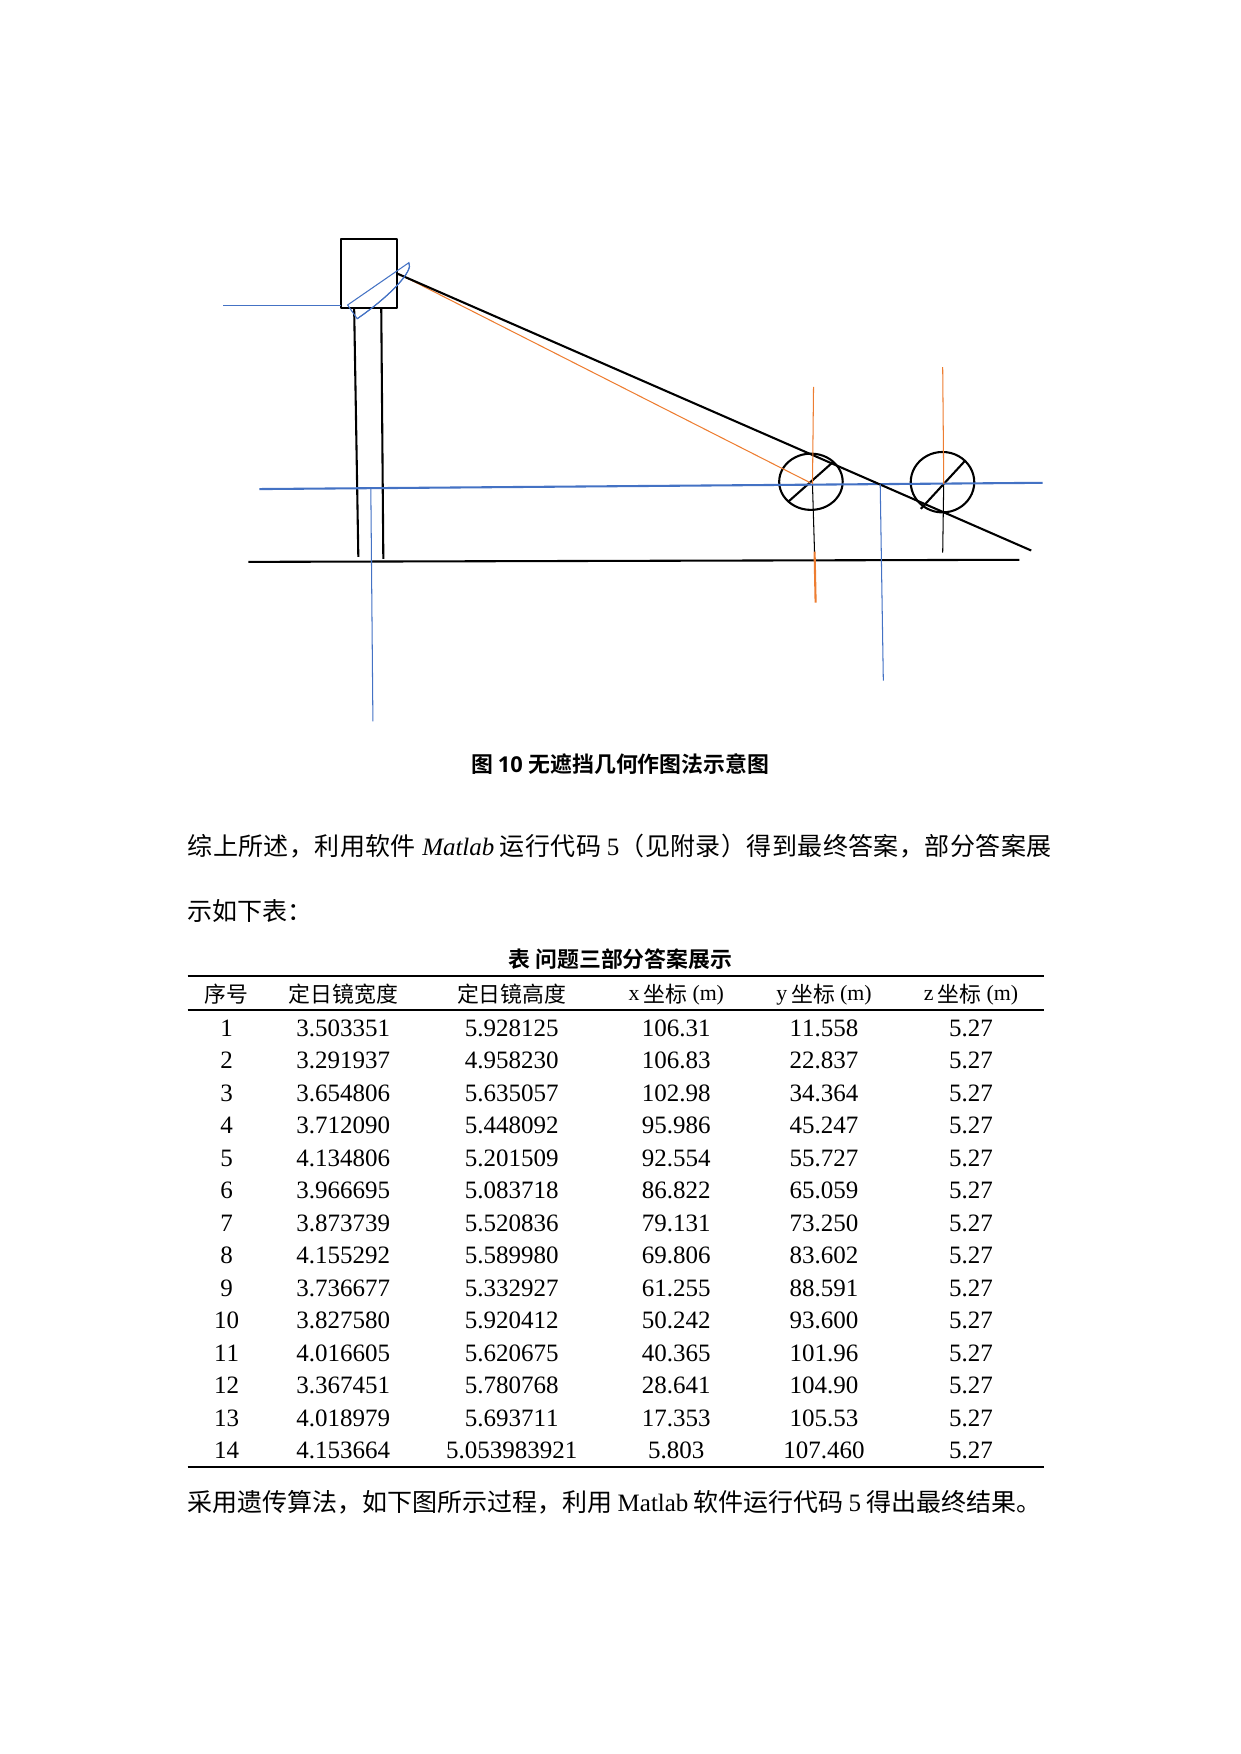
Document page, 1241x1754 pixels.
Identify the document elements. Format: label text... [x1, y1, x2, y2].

table_cell 101.96 [750, 1336, 898, 1369]
table_cell 5.27 [898, 1076, 1044, 1109]
table_cell 3.503351 [265, 1011, 421, 1044]
table_cell 79.131 [602, 1206, 750, 1239]
table_cell 4.016605 [265, 1336, 421, 1369]
table_cell 11.558 [750, 1011, 898, 1044]
table_cell 4.155292 [265, 1239, 421, 1271]
table_cell 5.928125 [421, 1011, 602, 1044]
table_header y坐标 (m) [750, 977, 898, 1009]
table_cell 106.31 [602, 1011, 750, 1044]
table_cell 69.806 [602, 1239, 750, 1271]
table_cell 5.589980 [421, 1239, 602, 1271]
table_cell 3.712090 [265, 1109, 421, 1141]
table_cell 9 [188, 1271, 265, 1304]
table_cell 5.27 [898, 1141, 1044, 1174]
table_cell 61.255 [602, 1271, 750, 1304]
table_cell 106.83 [602, 1044, 750, 1076]
table_cell 5.27 [898, 1369, 1044, 1401]
table_cell 5.27 [898, 1271, 1044, 1304]
table_cell 92.554 [602, 1141, 750, 1174]
table_cell 17.353 [602, 1401, 750, 1434]
table_cell 88.591 [750, 1271, 898, 1304]
table_cell 5.27 [898, 1304, 1044, 1336]
table_cell 83.602 [750, 1239, 898, 1271]
table_header z坐标 (m) [898, 977, 1044, 1009]
table_cell 2 [188, 1044, 265, 1076]
table_cell 3.367451 [265, 1369, 421, 1401]
table_cell 55.727 [750, 1141, 898, 1174]
table_cell 1 [188, 1011, 265, 1044]
table_header 序号 [188, 977, 265, 1009]
table_cell 5.693711 [421, 1401, 602, 1434]
text 采用遗传算法，如下图所示过程，利用Matlab软件运行代码5得出最终结果。 [187, 1468, 1053, 1533]
table_cell 107.460 [750, 1434, 898, 1466]
table_cell 5.27 [898, 1206, 1044, 1239]
table_cell 5.448092 [421, 1109, 602, 1141]
table_cell 5.27 [898, 1011, 1044, 1044]
table_cell 5.27 [898, 1336, 1044, 1369]
table_cell 5.620675 [421, 1336, 602, 1369]
table_cell 4 [188, 1109, 265, 1141]
table_cell 14 [188, 1434, 265, 1466]
table_cell 102.98 [602, 1076, 750, 1109]
table_cell 5.780768 [421, 1369, 602, 1401]
table_cell 3.291937 [265, 1044, 421, 1076]
table_cell 5.083718 [421, 1174, 602, 1206]
table_cell 34.364 [750, 1076, 898, 1109]
table_cell 4.958230 [421, 1044, 602, 1076]
table_cell 5 [188, 1141, 265, 1174]
table_cell 45.247 [750, 1109, 898, 1141]
table_cell 95.986 [602, 1109, 750, 1141]
table_cell 5.201509 [421, 1141, 602, 1174]
table_cell 86.822 [602, 1174, 750, 1206]
table_cell 5.27 [898, 1239, 1044, 1271]
table_cell 104.90 [750, 1369, 898, 1401]
table_header 定日镜宽度 [265, 977, 421, 1009]
table_cell 6 [188, 1174, 265, 1206]
table_cell 3.654806 [265, 1076, 421, 1109]
text 综上所述，利用软件Matlab运行代码5（见附录）得到最终答案，部分答案展示如下表： [187, 812, 1053, 942]
table_cell 73.250 [750, 1206, 898, 1239]
table_cell 5.27 [898, 1044, 1044, 1076]
table_cell 3.873739 [265, 1206, 421, 1239]
table_cell 5.27 [898, 1401, 1044, 1434]
table_cell 65.059 [750, 1174, 898, 1206]
table_cell 4.153664 [265, 1434, 421, 1466]
table_cell 3.736677 [265, 1271, 421, 1304]
table_cell 5.27 [898, 1174, 1044, 1206]
table_cell 3 [188, 1076, 265, 1109]
table_cell 10 [188, 1304, 265, 1336]
table_cell 40.365 [602, 1336, 750, 1369]
table_cell 28.641 [602, 1369, 750, 1401]
table_header x坐标 (m) [602, 977, 750, 1009]
table_cell 5.332927 [421, 1271, 602, 1304]
table_cell 12 [188, 1369, 265, 1401]
table_header 定日镜高度 [421, 977, 602, 1009]
table_cell 5.27 [898, 1434, 1044, 1466]
text 表 问题三部分答案展示 [187, 942, 1053, 974]
table_cell 105.53 [750, 1401, 898, 1434]
table_cell 3.966695 [265, 1174, 421, 1206]
table_cell 8 [188, 1239, 265, 1271]
table_cell 22.837 [750, 1044, 898, 1076]
table_cell 5.520836 [421, 1206, 602, 1239]
table_cell 5.635057 [421, 1076, 602, 1109]
table_cell 5.803 [602, 1434, 750, 1466]
table_cell 4.018979 [265, 1401, 421, 1434]
text 图10 无遮挡几何作图法示意图 [187, 747, 1053, 779]
table_cell 11 [188, 1336, 265, 1369]
table_cell 5.053983921 [421, 1434, 602, 1466]
table_cell 13 [188, 1401, 265, 1434]
table_cell 5.920412 [421, 1304, 602, 1336]
table_cell 4.134806 [265, 1141, 421, 1174]
table_cell 7 [188, 1206, 265, 1239]
table_cell 3.827580 [265, 1304, 421, 1336]
table_cell 50.242 [602, 1304, 750, 1336]
table_cell 5.27 [898, 1109, 1044, 1141]
table_cell 93.600 [750, 1304, 898, 1336]
